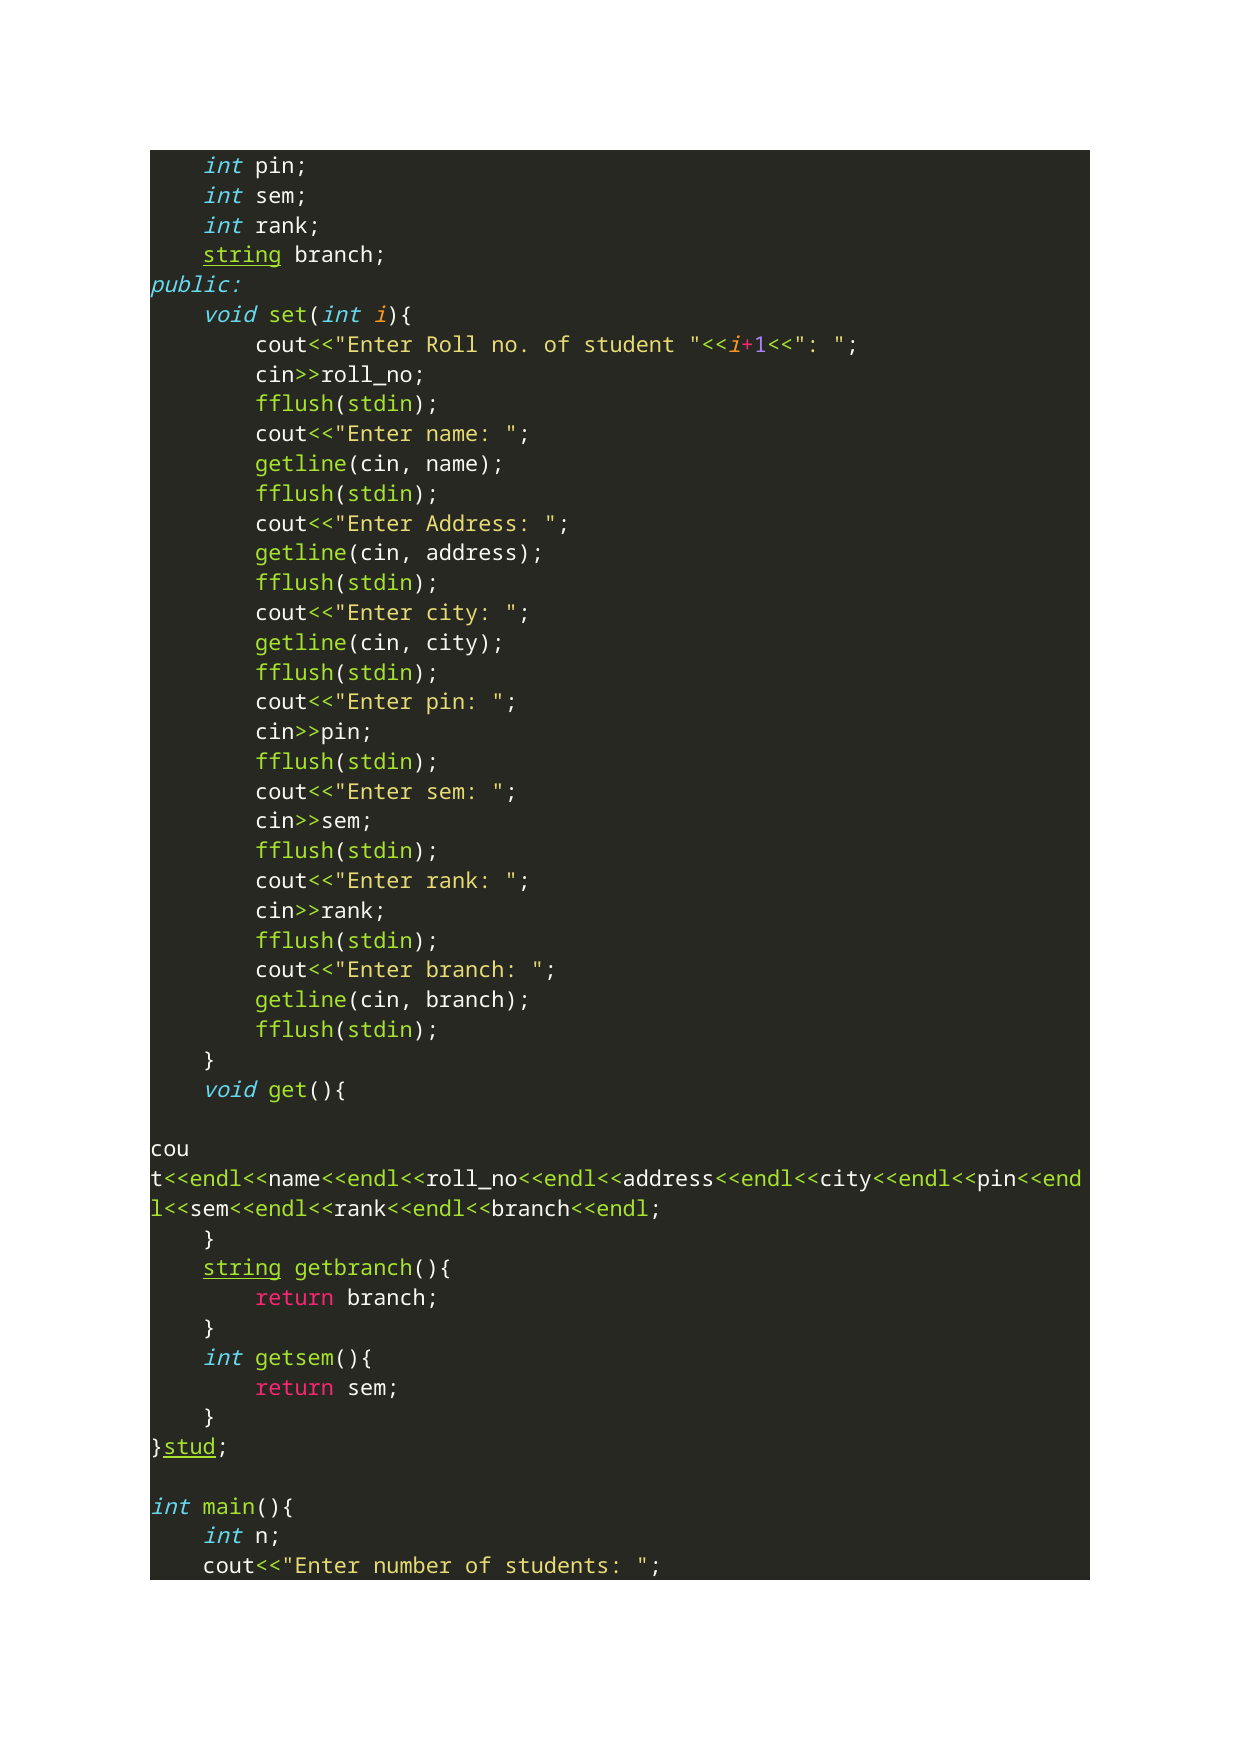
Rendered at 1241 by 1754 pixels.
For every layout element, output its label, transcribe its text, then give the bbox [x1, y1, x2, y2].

text } [150, 1312, 1090, 1342]
text } [150, 1401, 1090, 1431]
text } [150, 1222, 1090, 1252]
text getline(cin, name); [150, 448, 1090, 478]
text getline(cin, address); [150, 537, 1090, 567]
text fflush(stdin); [150, 478, 1090, 507]
text } [150, 1044, 1090, 1073]
text cout<<"Enter Address: "; [150, 507, 1090, 537]
text cout<<endl<<name<<endl<<roll_no<<endl<<address<<endl<<city<<endl<<pin<<endl<<sem<<endl<<rank<<endl<<branch<<endl; [150, 1103, 1090, 1222]
text cout<<"Enter rank: "; [150, 865, 1090, 895]
text }stud; [150, 1431, 1090, 1461]
text cin>>roll_no; [150, 358, 1090, 388]
text cout<<"Enter pin: "; [150, 686, 1090, 716]
text cin>>rank; [150, 895, 1090, 924]
text fflush(stdin); [150, 656, 1090, 686]
text cin>>sem; [150, 805, 1090, 835]
text int n; [150, 1520, 1090, 1550]
text int sem; [150, 180, 1090, 209]
text void set(int i){ [150, 299, 1090, 329]
text fflush(stdin); [150, 388, 1090, 418]
text int main(){ [150, 1491, 1090, 1520]
text cout<<"Enter Roll no. of student "<<i+1<<": "; [150, 329, 1090, 358]
text void get(){ [150, 1073, 1090, 1103]
text public: [150, 269, 1090, 299]
text string branch; [150, 239, 1090, 269]
text fflush(stdin); [150, 567, 1090, 597]
text return sem; [150, 1371, 1090, 1401]
text fflush(stdin); [150, 1014, 1090, 1044]
text cin>>pin; [150, 716, 1090, 746]
text int pin; [150, 150, 1090, 180]
text cout<<"Enter branch: "; [150, 954, 1090, 984]
text getline(cin, branch); [150, 984, 1090, 1014]
text string getbranch(){ [150, 1252, 1090, 1282]
text getline(cin, city); [150, 627, 1090, 656]
text int rank; [150, 209, 1090, 239]
text fflush(stdin); [150, 924, 1090, 954]
text cout<<"Enter name: "; [150, 418, 1090, 448]
text cout<<"Enter city: "; [150, 597, 1090, 627]
text fflush(stdin); [150, 835, 1090, 865]
text cout<<"Enter sem: "; [150, 776, 1090, 805]
text int getsem(){ [150, 1342, 1090, 1371]
text return branch; [150, 1282, 1090, 1312]
text cout<<"Enter number of students: "; [150, 1550, 1090, 1580]
text fflush(stdin); [150, 746, 1090, 776]
